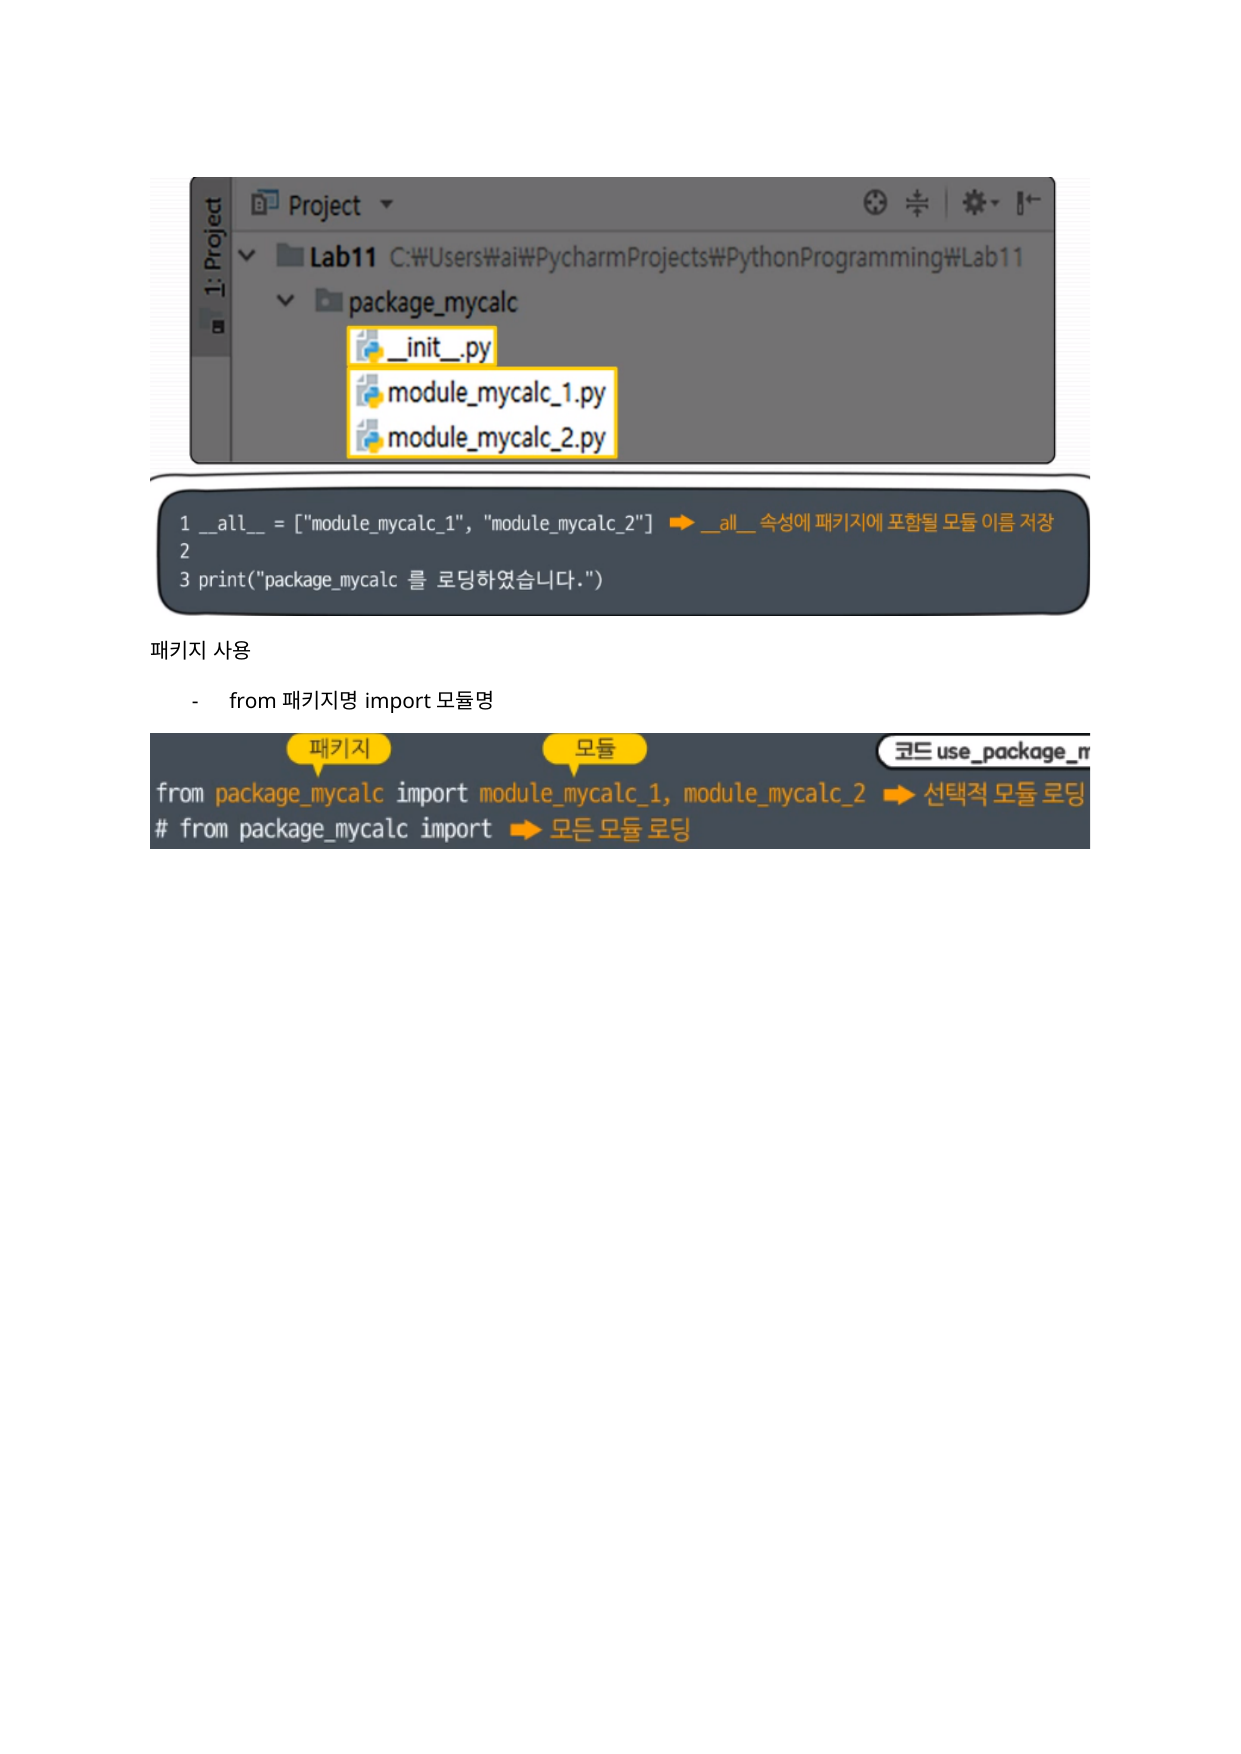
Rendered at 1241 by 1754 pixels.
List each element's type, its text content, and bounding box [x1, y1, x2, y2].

picture [150, 177, 1091, 616]
picture [150, 733, 1091, 849]
text 패키지 사용 [150, 634, 1090, 665]
list from 패키지명 import 모듈명 [192, 684, 1090, 714]
